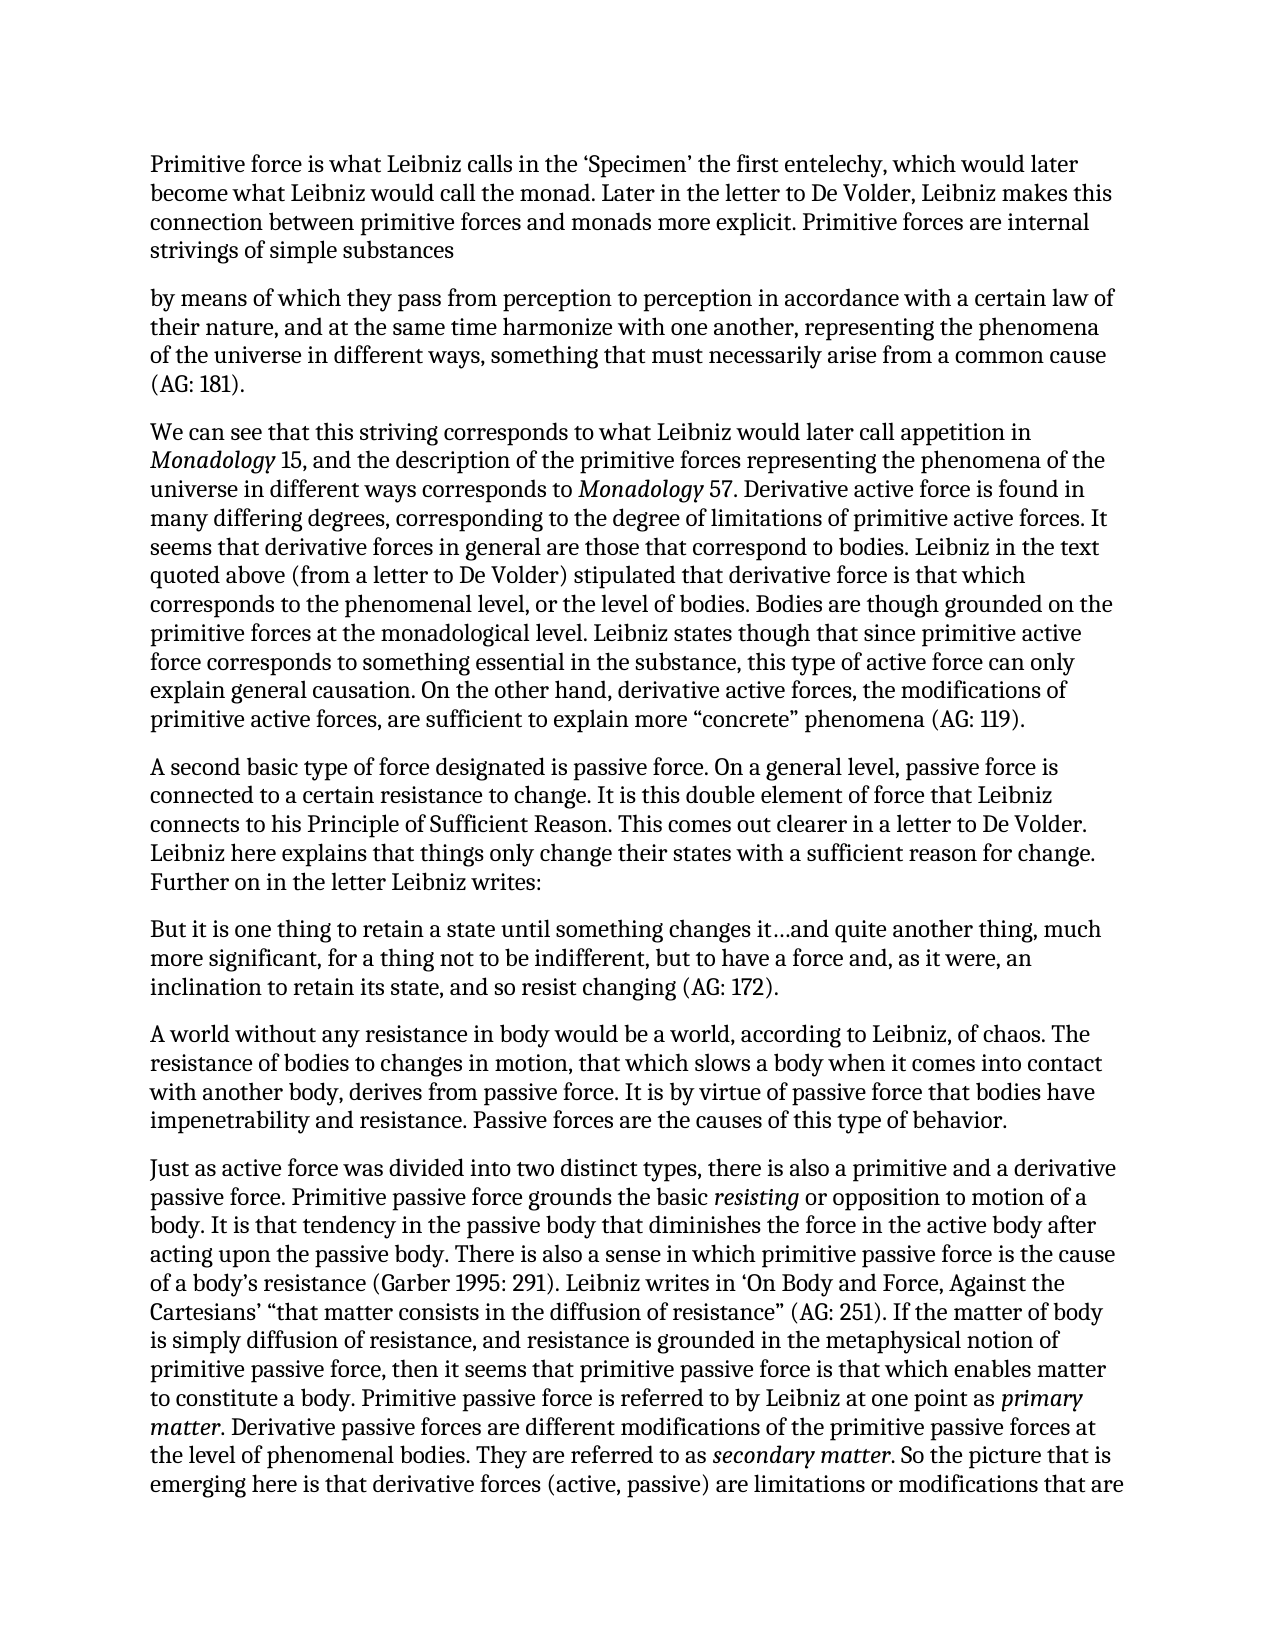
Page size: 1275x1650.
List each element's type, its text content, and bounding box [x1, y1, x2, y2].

text Primitive force is what Leibniz calls in the ‘Specimen’ the first entelechy, which would later become what Leibniz would call the monad. Later in the letter to De Volder, Leibniz makes this connection between primitive forces and monads more explicit. Primitive forces are internal strivings of simple substances [150, 150, 1125, 265]
text by means of which they pass from perception to perception in accordance with a certain law of their nature, and at the same time harmonize with one another, representing the phenomena of the universe in different ways, something that must necessarily arise from a common cause (AG: 181). [150, 284, 1125, 399]
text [150, 1154, 1125, 1499]
text A world without any resistance in body would be a world, according to Leibniz, of chaos. The resistance of bodies to changes in motion, that which slows a body when it comes into contact with another body, derives from passive force. It is by virtue of passive force that bodies have impenetrability and resistance. Passive forces are the causes of this type of behavior. [150, 1020, 1125, 1135]
text We can see that this striving corresponds to what Leibniz would later call appetition in Monadology 15, and the description of the primitive forces representing the phenomena of the universe in different ways corresponds to Monadology 57. Derivative active force is found in many differing degrees, corresponding to the degree of limitations of primitive active forces. It seems that derivative forces in general are those that correspond to bodies. Leibniz in the text quoted above (from a letter to De Volder) stipulated that derivative force is that which corresponds to the phenomenal level, or the level of bodies. Bodies are though grounded on the primitive forces at the monadological level. Leibniz states though that since primitive active force corresponds to something essential in the substance, this type of active force can only explain general causation. On the other hand, derivative active forces, the modifications of primitive active forces, are sufficient to explain more “concrete” phenomena (AG: 119). [150, 417, 1125, 734]
text But it is one thing to retain a state until something changes it…and quite another thing, much more significant, for a thing not to be indifferent, but to have a force and, as it were, an inclination to retain its state, and so resist changing (AG: 172). [150, 915, 1125, 1001]
text A second basic type of force designated is passive force. On a general level, passive force is connected to a certain resistance to change. It is this double element of force that Leibniz connects to his Principle of Sufficient Reason. This comes out clearer in a letter to De Volder. Leibniz here explains that things only change their states with a sufficient reason for change. Further on in the letter Leibniz writes: [150, 752, 1125, 896]
